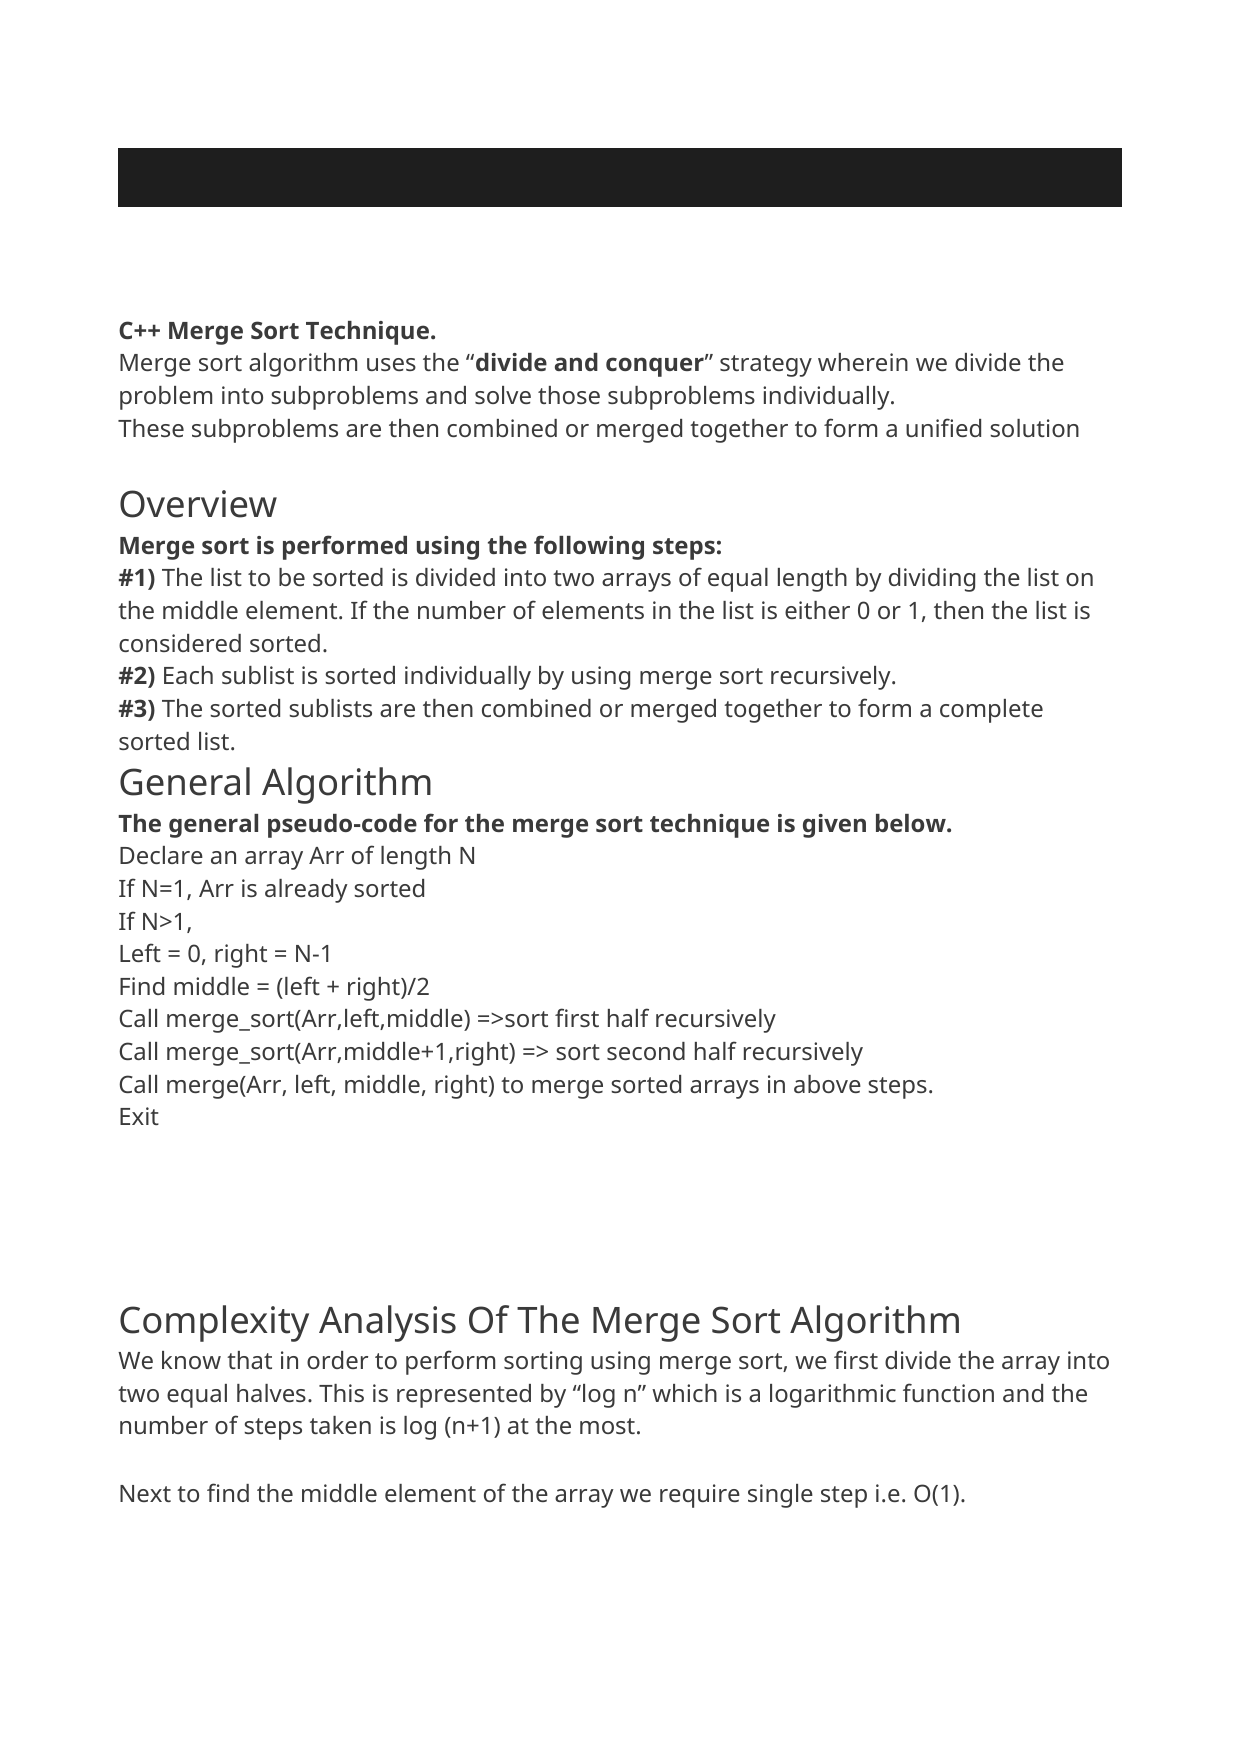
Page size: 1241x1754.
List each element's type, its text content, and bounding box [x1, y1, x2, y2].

text #1) The list to be sorted is divided into two arrays of equal length by dividing the list on the middle element. If the number of elements in the list is either 0 or 1, then the list is considered sorted. [118, 561, 1122, 659]
text We know that in order to perform sorting using merge sort, we first divide the array into two equal halves. This is represented by “log n” which is a logarithmic function and the number of steps taken is log (n+1) at the most. [118, 1344, 1122, 1442]
text Merge sort algorithm uses the “divide and conquer” strategy wherein we divide the problem into subproblems and solve those subproblems individually. [118, 346, 1122, 411]
text #2) Each sublist is sorted individually by using merge sort recursively. [118, 659, 1122, 692]
text C++ Merge Sort Technique. [118, 313, 1122, 346]
text Next to find the middle element of the array we require single step i.e. O(1). [118, 1477, 1122, 1509]
text Declare an array Arr of length N If N=1, Arr is already sorted If N>1, Left = 0, right = N-1 Find middle = (left + right)/2 Call merge_sort(Arr,left,middle) =>sort first half recursively Call merge_sort(Arr,middle+1,right) => sort second half recursively Call merge(Arr, left, middle, right) to merge sorted arrays in above steps. Exit [118, 839, 1122, 1133]
text The general pseudo-code for the merge sort technique is given below. [118, 807, 1122, 839]
text #3) The sorted sublists are then combined or merged together to form a complete sorted list. [118, 692, 1122, 757]
subtitle General Algorithm [118, 757, 1122, 807]
text Merge sort is performed using the following steps: [118, 529, 1122, 561]
subtitle Complexity Analysis Of The Merge Sort Algorithm [118, 1294, 1122, 1344]
text These subproblems are then combined or merged together to form a unified solution [118, 411, 1122, 444]
subtitle Overview [118, 479, 1122, 529]
